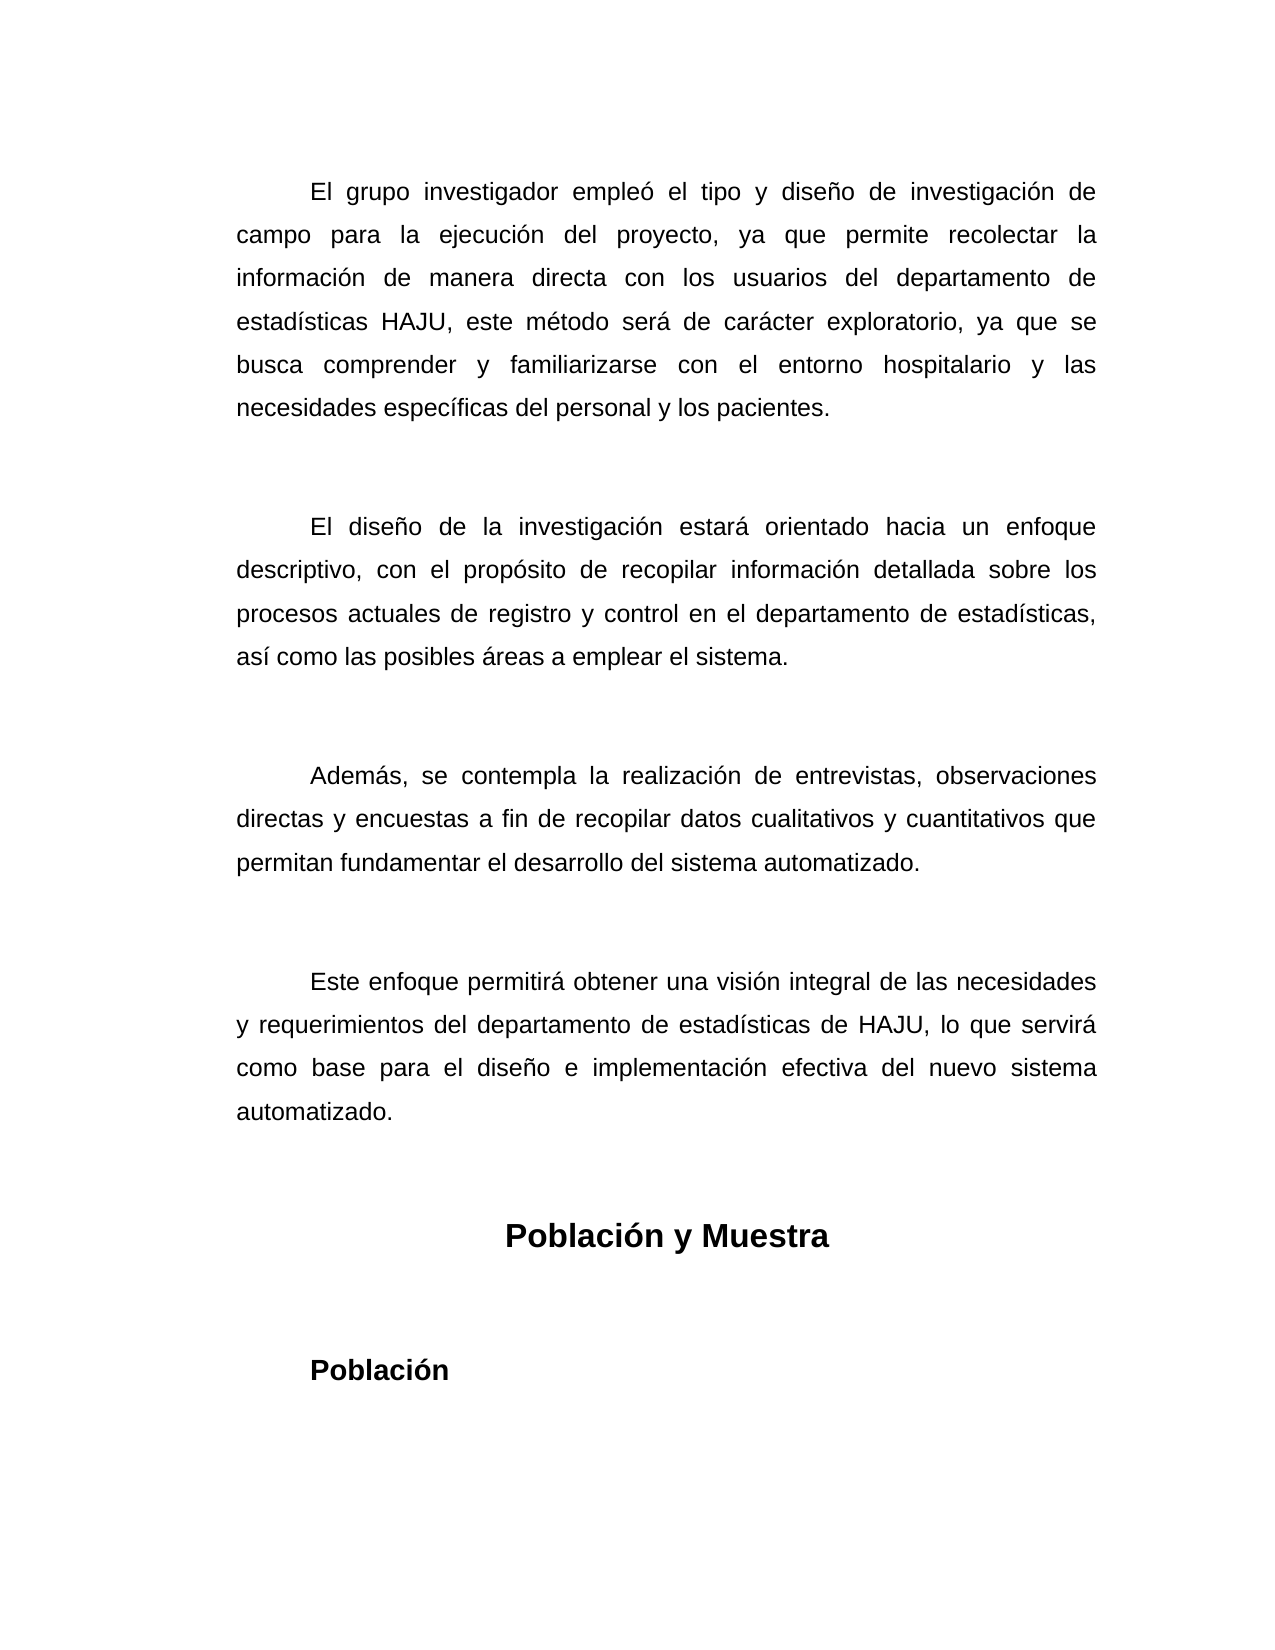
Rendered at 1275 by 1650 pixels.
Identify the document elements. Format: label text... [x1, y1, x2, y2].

text El diseño de la investigación estará orientado hacia un enfoque descriptivo, con el propósito de recopilar información detallada sobre los procesos actuales de registro y control en el departamento de estadísticas, así como las posibles áreas a emplear el sistema. [236, 512, 1098, 671]
text El grupo investigador empleó el tipo y diseño de investigación de campo para la ejecución del proyecto, ya que permite recolectar la información de manera directa con los usuarios del departamento de estadísticas HAJU, este método será de carácter exploratorio, ya que se busca comprender y familiarizarse con el entorno hospitalario y las necesidades específicas del personal y los pacientes. [236, 177, 1098, 422]
subtitle Población [310, 1353, 1098, 1386]
subtitle Población y Muestra [236, 1216, 1098, 1254]
text Este enfoque permitirá obtener una visión integral de las necesidades y requerimientos del departamento de estadísticas de HAJU, lo que servirá como base para el diseño e implementación efectiva del nuevo sistema automatizado. [236, 967, 1098, 1125]
text Además, se contempla la realización de entrevistas, observaciones directas y encuestas a fin de recopilar datos cualitativos y cuantitativos que permitan fundamentar el desarrollo del sistema automatizado. [236, 761, 1098, 876]
